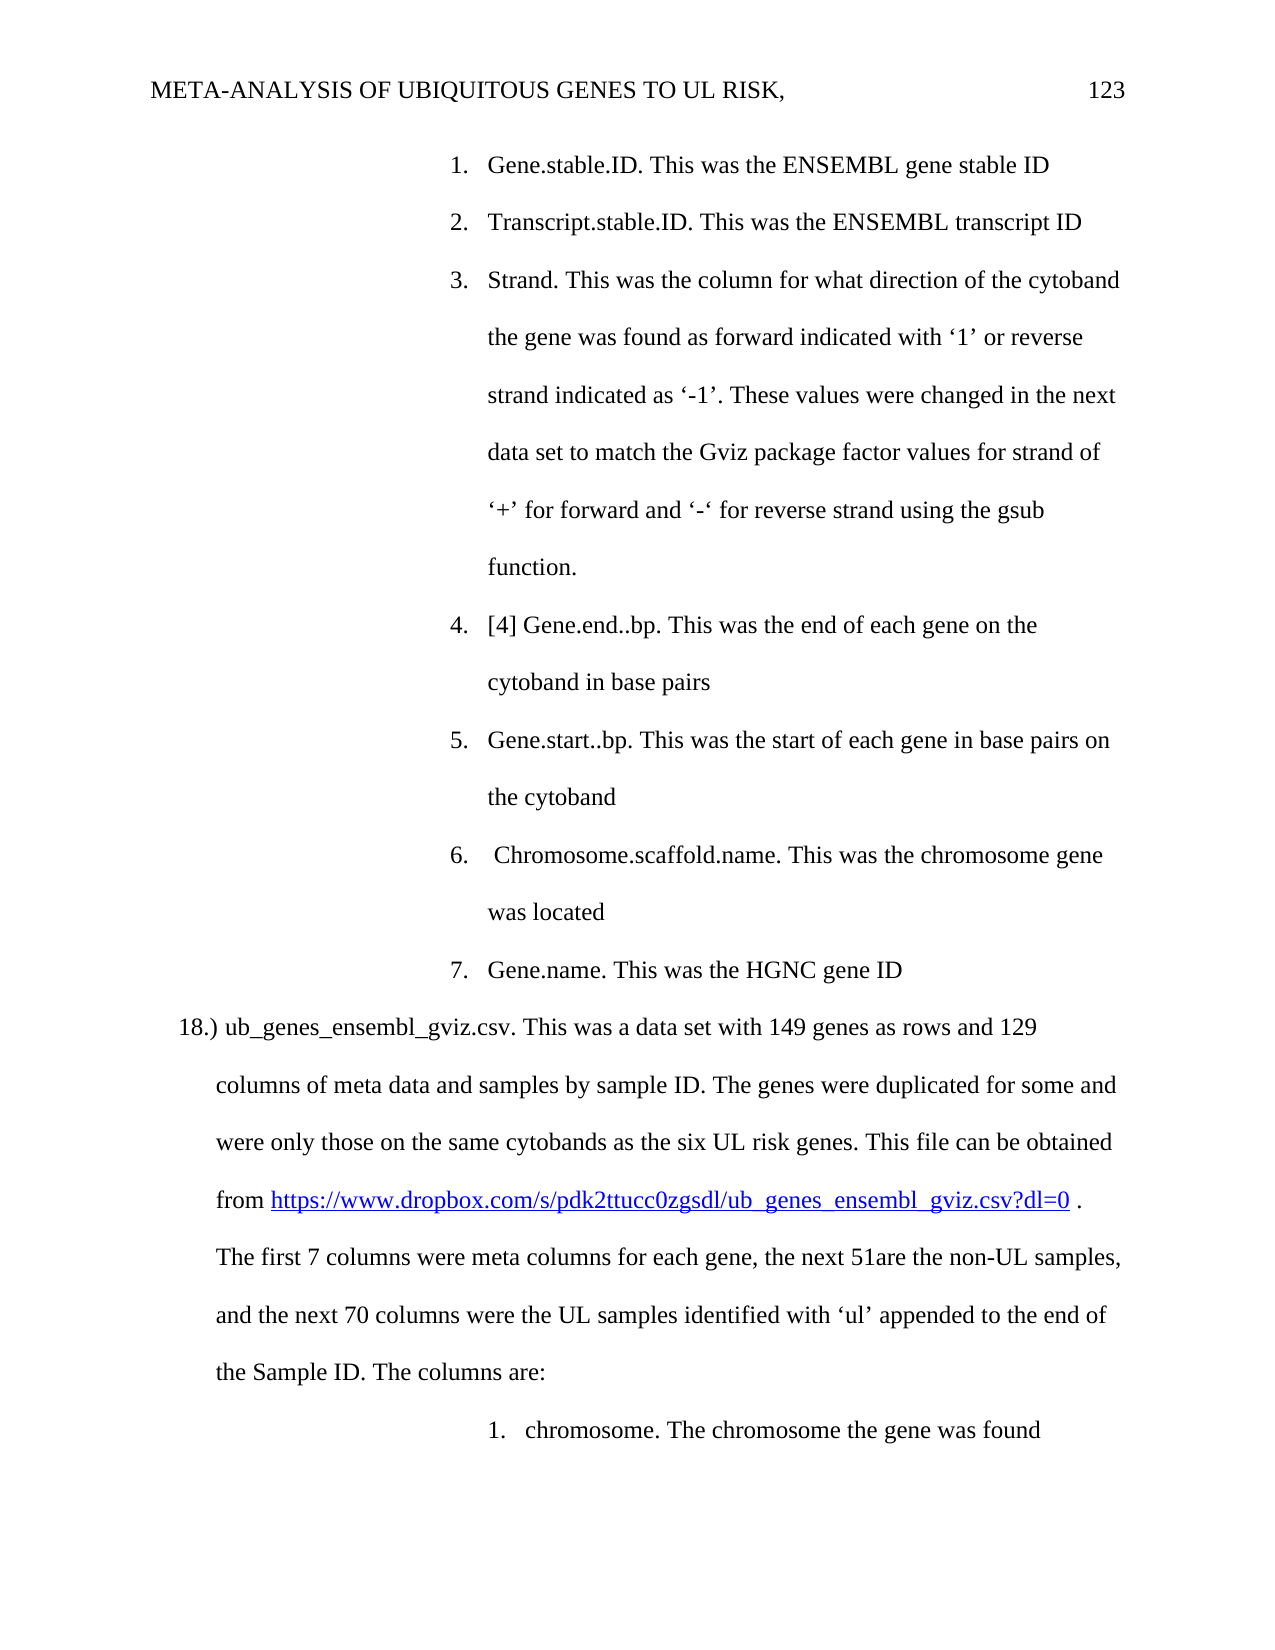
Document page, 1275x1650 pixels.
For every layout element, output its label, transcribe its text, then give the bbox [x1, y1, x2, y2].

list Transcript.stable.ID. This was the ENSEMBL transcript ID [450, 207, 1125, 236]
list Gene.start..bp. This was the start of each gene in base pairs on the cytoband [450, 725, 1125, 811]
list ub_genes_ensembl_gviz.csv. This was a data set with 149 genes as rows and 129 columns of meta data and samples by sample ID. The genes were duplicated for some and were only those on the same cytobands as the six UL risk genes. This file can be obtained from https://www.dropbox.com/s/pdk2ttucc0zgsdl/ub_genes_ensembl_gviz.csv?dl=0 . The first 7 columns were meta columns for each gene, the next 51are the non-UL samples, and the next 70 columns were the UL samples identified with ‘ul’ appended to the end of the Sample ID. The columns are: [178, 1012, 1125, 1386]
list Gene.stable.ID. This was the ENSEMBL gene stable ID [450, 150, 1125, 179]
list [4] Gene.end..bp. This was the end of each gene on the cytoband in base pairs [450, 610, 1125, 696]
list Gene.name. This was the HGNC gene ID [450, 955, 1125, 984]
list Chromosome.scaffold.name. This was the chromosome gene was located [450, 840, 1125, 926]
list Strand. This was the column for what direction of the cytoband the gene was found as forward indicated with ‘1’ or reverse strand indicated as ‘-1’. These values were changed in the next data set to match the Gviz package factor values for strand of ‘+’ for forward and ‘-‘ for reverse strand using the gsub function. [450, 265, 1125, 581]
list chromosome. The chromosome the gene was found [487, 1415, 1125, 1444]
